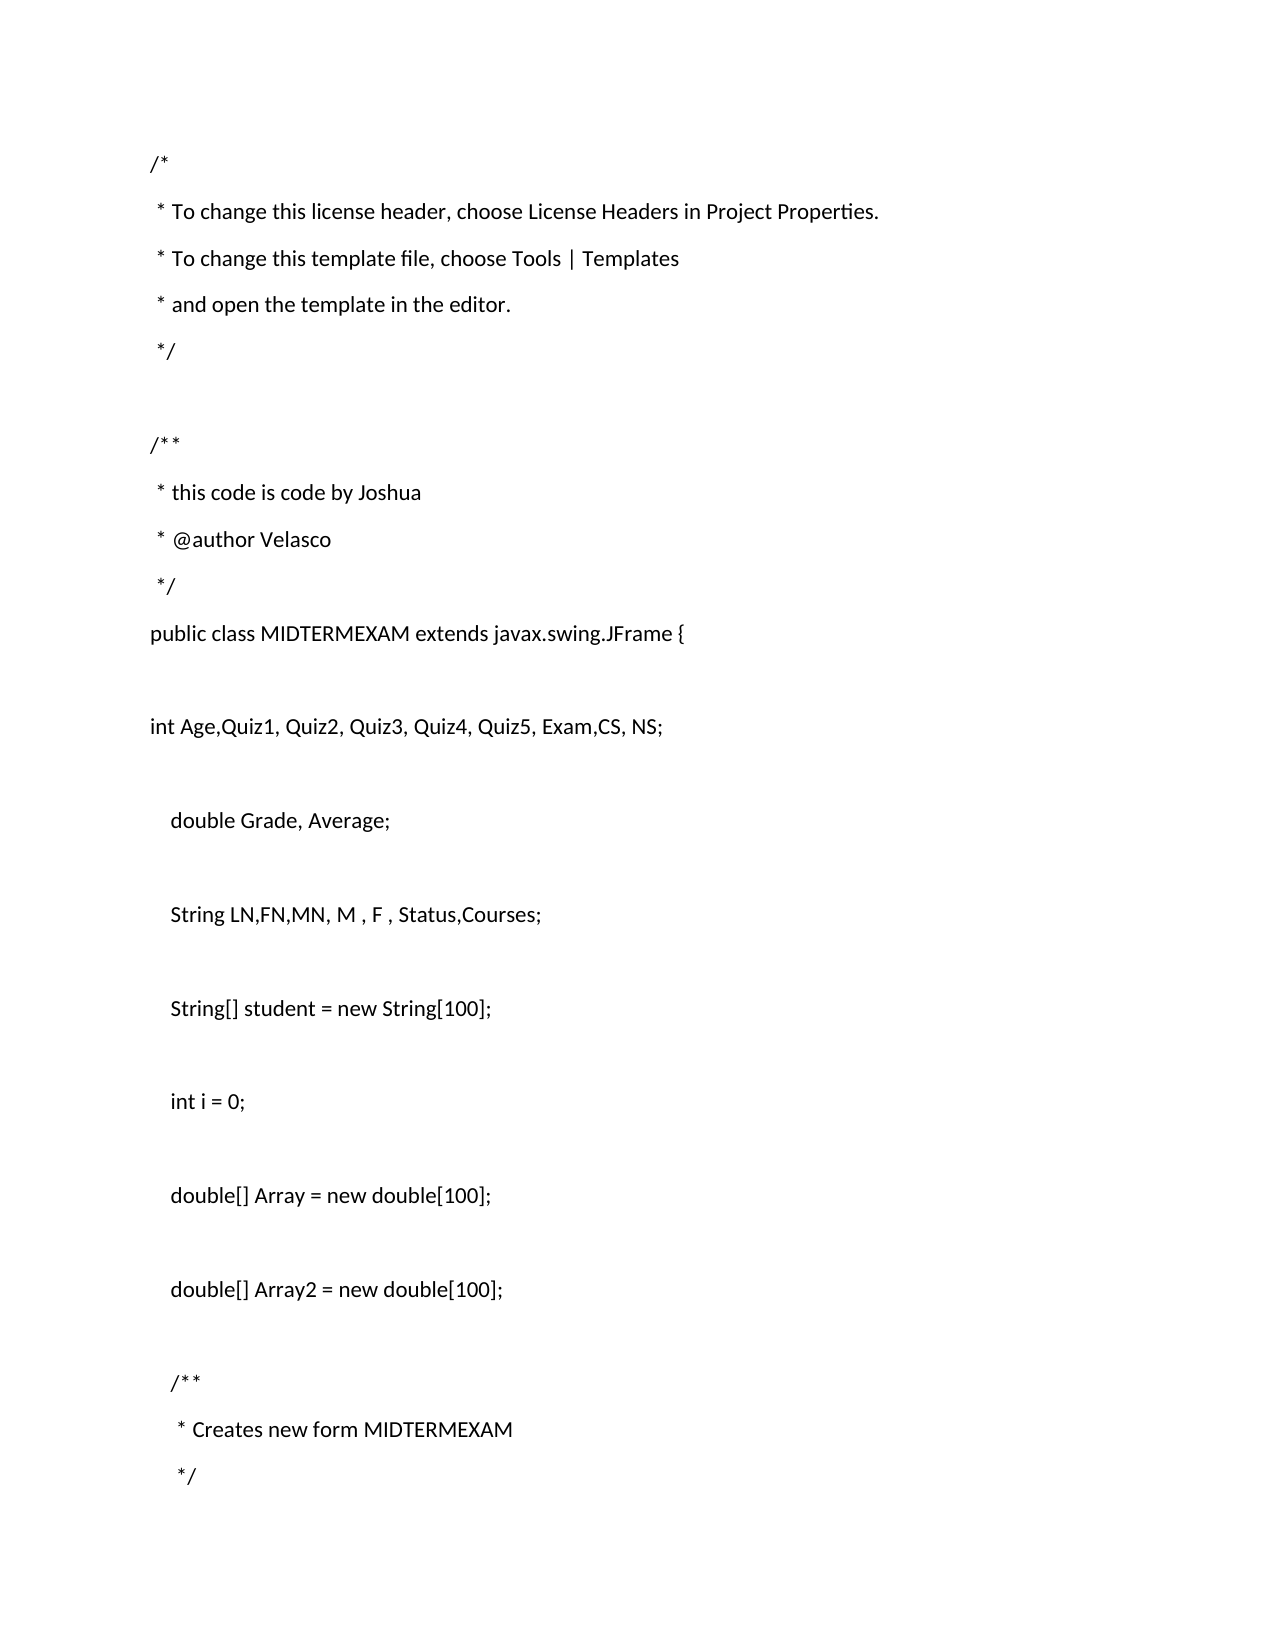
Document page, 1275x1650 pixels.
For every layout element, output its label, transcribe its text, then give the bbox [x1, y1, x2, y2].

text int i = 0; [150, 1087, 1125, 1116]
text String[] student = new String[100]; [150, 994, 1125, 1022]
text /* [150, 150, 1125, 178]
text String LN,FN,MN, M , F , Status,Courses; [150, 900, 1125, 928]
text * To change this license header, choose License Headers in Project Properties. [150, 197, 1125, 225]
text /** [150, 431, 1125, 459]
text public class MIDTERMEXAM extends javax.swing.JFrame { [150, 619, 1125, 647]
text int Age,Quiz1, Quiz2, Quiz3, Quiz4, Quiz5, Exam,CS, NS; [150, 712, 1125, 741]
text double Grade, Average; [150, 806, 1125, 834]
text */ [150, 572, 1125, 600]
text * this code is code by Joshua [150, 478, 1125, 506]
text * To change this template file, choose Tools | Templates [150, 244, 1125, 272]
text double[] Array2 = new double[100]; [150, 1275, 1125, 1303]
text */ [150, 1462, 1125, 1491]
text double[] Array = new double[100]; [150, 1181, 1125, 1209]
text * Creates new form MIDTERMEXAM [150, 1416, 1125, 1444]
text * and open the template in the editor. [150, 291, 1125, 319]
text * @author Velasco [150, 525, 1125, 553]
text */ [150, 337, 1125, 366]
text /** [150, 1369, 1125, 1397]
